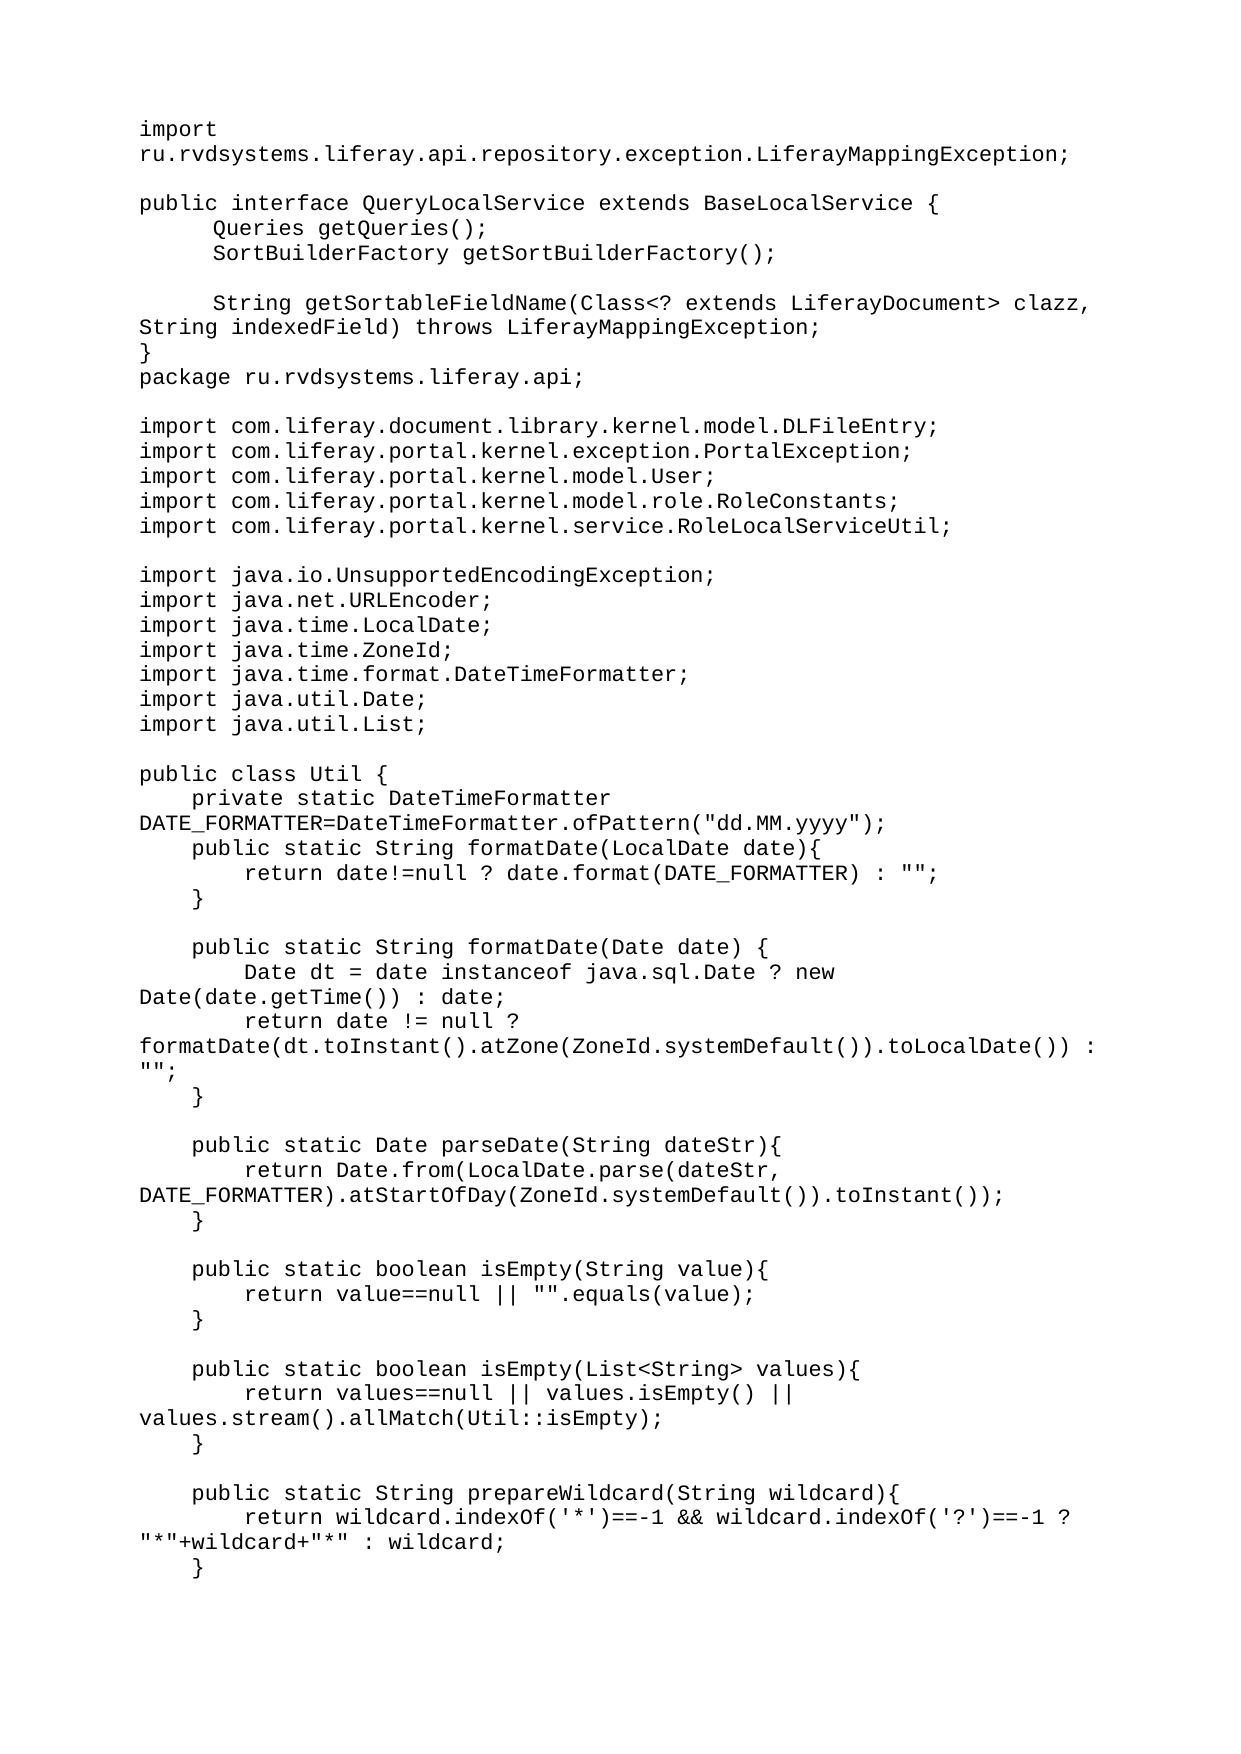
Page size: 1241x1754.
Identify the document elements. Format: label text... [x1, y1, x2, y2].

text public static String prepareWildcard(String wildcard){ [139, 1482, 1101, 1506]
text package ru.rvdsystems.liferay.api; [139, 366, 1101, 391]
text import ru.rvdsystems.liferay.api.repository.exception.LiferayMappingException; [139, 118, 1101, 168]
text import java.net.URLEncoder; [139, 589, 1101, 614]
text import java.time.LocalDate; [139, 614, 1101, 639]
text } [139, 1209, 1101, 1234]
text public static Date parseDate(String dateStr){ [139, 1134, 1101, 1159]
text public interface QueryLocalService extends BaseLocalService { [139, 192, 1101, 217]
text public static String formatDate(Date date) { [139, 936, 1101, 961]
text import java.io.UnsupportedEncodingException; [139, 564, 1101, 589]
text return value==null || "".equals(value); [139, 1283, 1101, 1308]
text Queries getQueries(); [139, 217, 1101, 242]
text } [139, 1432, 1101, 1457]
text return wildcard.indexOf('*')==-1 && wildcard.indexOf('?')==-1 ? "*"+wildcard+"*" : wildcard; [139, 1506, 1101, 1556]
text } [139, 1308, 1101, 1333]
text return date!=null ? date.format(DATE_FORMATTER) : ""; [139, 862, 1101, 887]
text import com.liferay.portal.kernel.service.RoleLocalServiceUtil; [139, 515, 1101, 539]
text SortBuilderFactory getSortBuilderFactory(); [139, 242, 1101, 267]
text import java.time.format.DateTimeFormatter; [139, 663, 1101, 688]
text String getSortableFieldName(Class<? extends LiferayDocument> clazz, String indexedField) throws LiferayMappingException; [139, 292, 1101, 341]
text import com.liferay.portal.kernel.model.User; [139, 465, 1101, 490]
text return date != null ? formatDate(dt.toInstant().atZone(ZoneId.systemDefault()).toLocalDate()) : ""; [139, 1011, 1101, 1085]
text public static boolean isEmpty(List<String> values){ [139, 1358, 1101, 1382]
text } [139, 341, 1101, 366]
text import com.liferay.document.library.kernel.model.DLFileEntry; [139, 416, 1101, 440]
text return Date.from(LocalDate.parse(dateStr, DATE_FORMATTER).atStartOfDay(ZoneId.systemDefault()).toInstant()); [139, 1159, 1101, 1209]
text import java.time.ZoneId; [139, 639, 1101, 663]
text private static DateTimeFormatter DATE_FORMATTER=DateTimeFormatter.ofPattern("dd.MM.yyyy"); [139, 787, 1101, 837]
text public class Util { [139, 763, 1101, 787]
text import com.liferay.portal.kernel.exception.PortalException; [139, 440, 1101, 465]
text public static boolean isEmpty(String value){ [139, 1258, 1101, 1283]
text return values==null || values.isEmpty() || values.stream().allMatch(Util::isEmpty); [139, 1382, 1101, 1432]
text } [139, 887, 1101, 911]
text import java.util.List; [139, 713, 1101, 738]
text } [139, 1556, 1101, 1581]
text import com.liferay.portal.kernel.model.role.RoleConstants; [139, 490, 1101, 515]
text } [139, 1085, 1101, 1110]
text import java.util.Date; [139, 688, 1101, 713]
text public static String formatDate(LocalDate date){ [139, 837, 1101, 862]
text Date dt = date instanceof java.sql.Date ? new Date(date.getTime()) : date; [139, 961, 1101, 1011]
